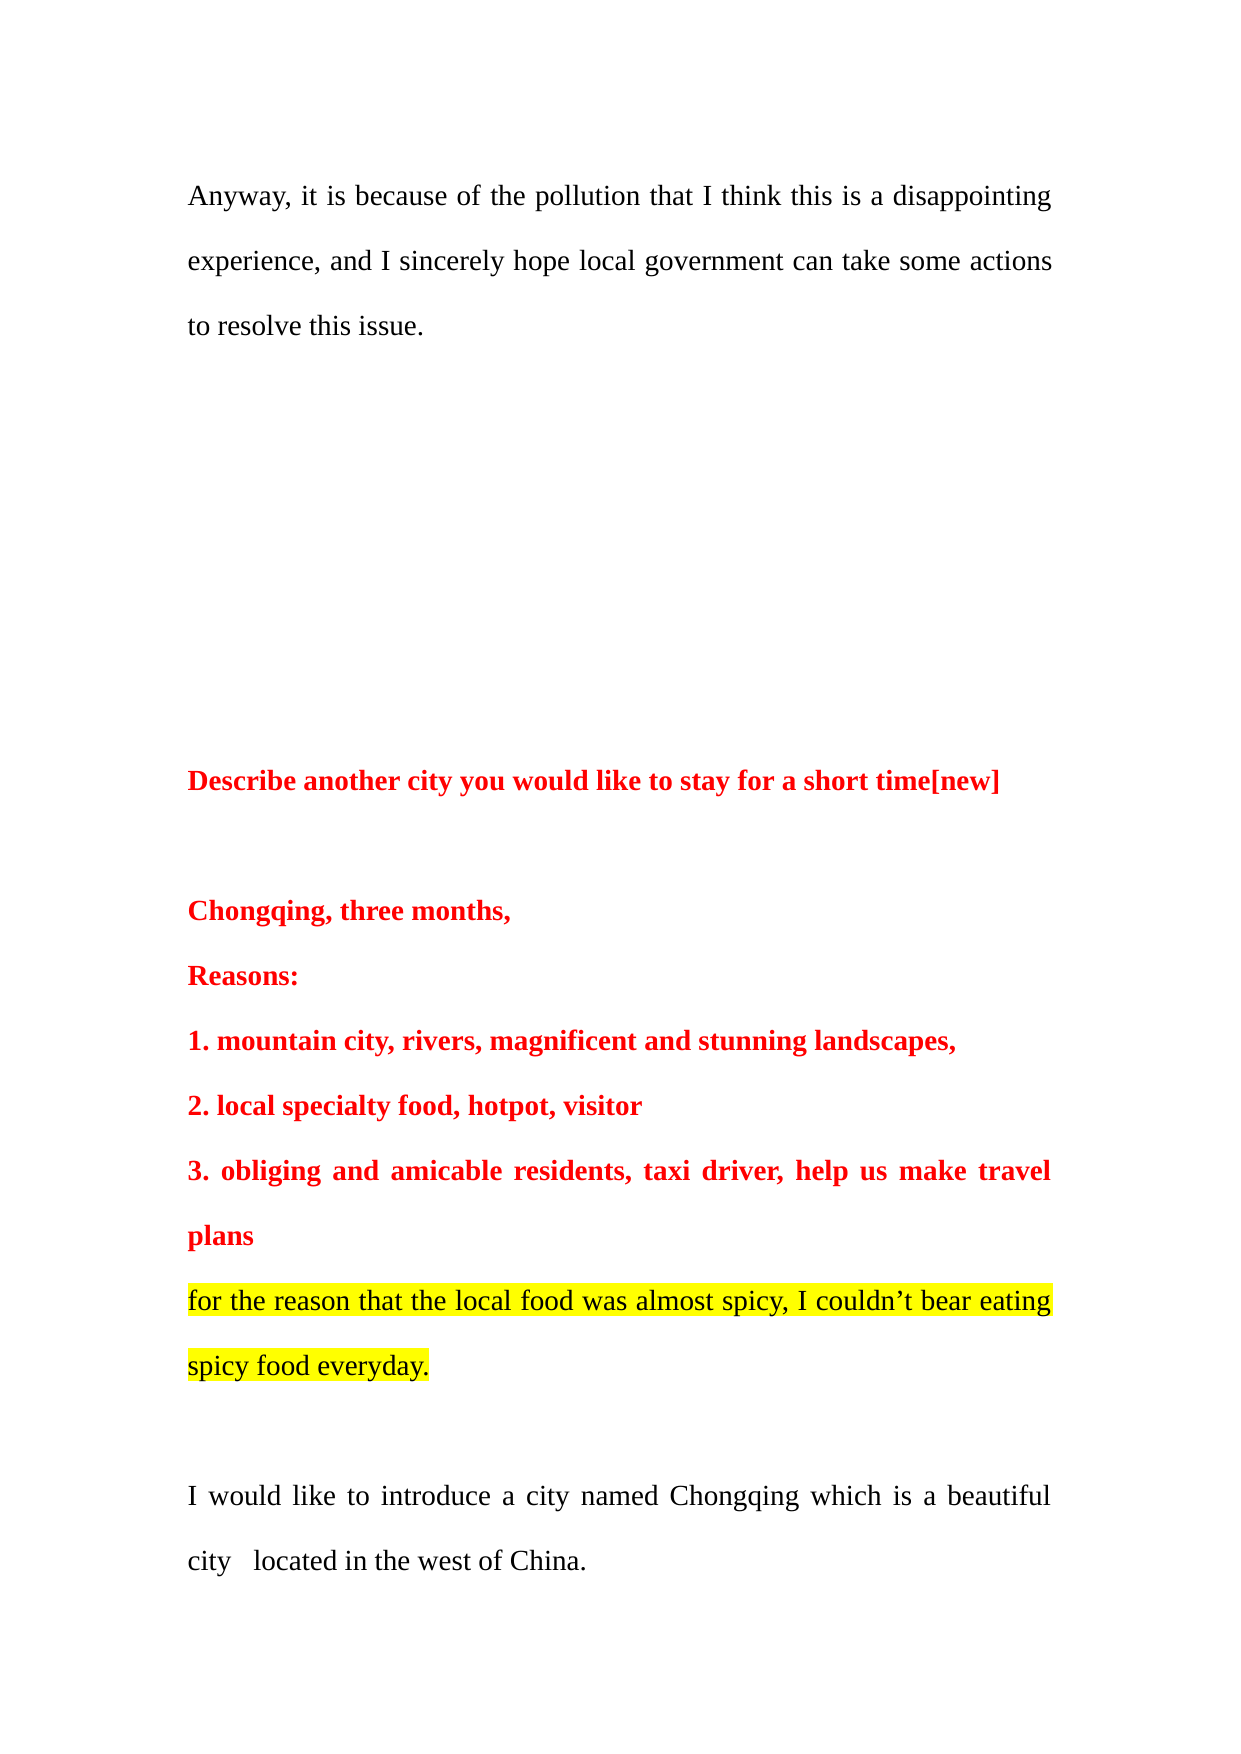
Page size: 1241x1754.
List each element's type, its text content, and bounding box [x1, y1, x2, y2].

text I would like to introduce a city named Chongqing which is a beautiful city located in the west of China. [187, 1462, 1053, 1592]
text Reasons: [187, 942, 1053, 1007]
text 1. mountain city, rivers, magnificent and stunning landscapes, [187, 1007, 1053, 1072]
text Chongqing, three months, [187, 877, 1053, 942]
text Describe another city you would like to stay for a short time[new] [187, 747, 1053, 812]
text for the reason that the local food was almost spicy, I couldn’t bear eating spicy food everyday. [187, 1267, 1053, 1397]
text 2. local specialty food, hotpot, visitor [187, 1072, 1053, 1137]
text 3. obliging and amicable residents, taxi driver, help us make travel plans [187, 1137, 1053, 1267]
text Anyway, it is because of the pollution that I think this is a disappointing experience, and I sincerely hope local government can take some actions to resolve this issue. [187, 162, 1053, 357]
